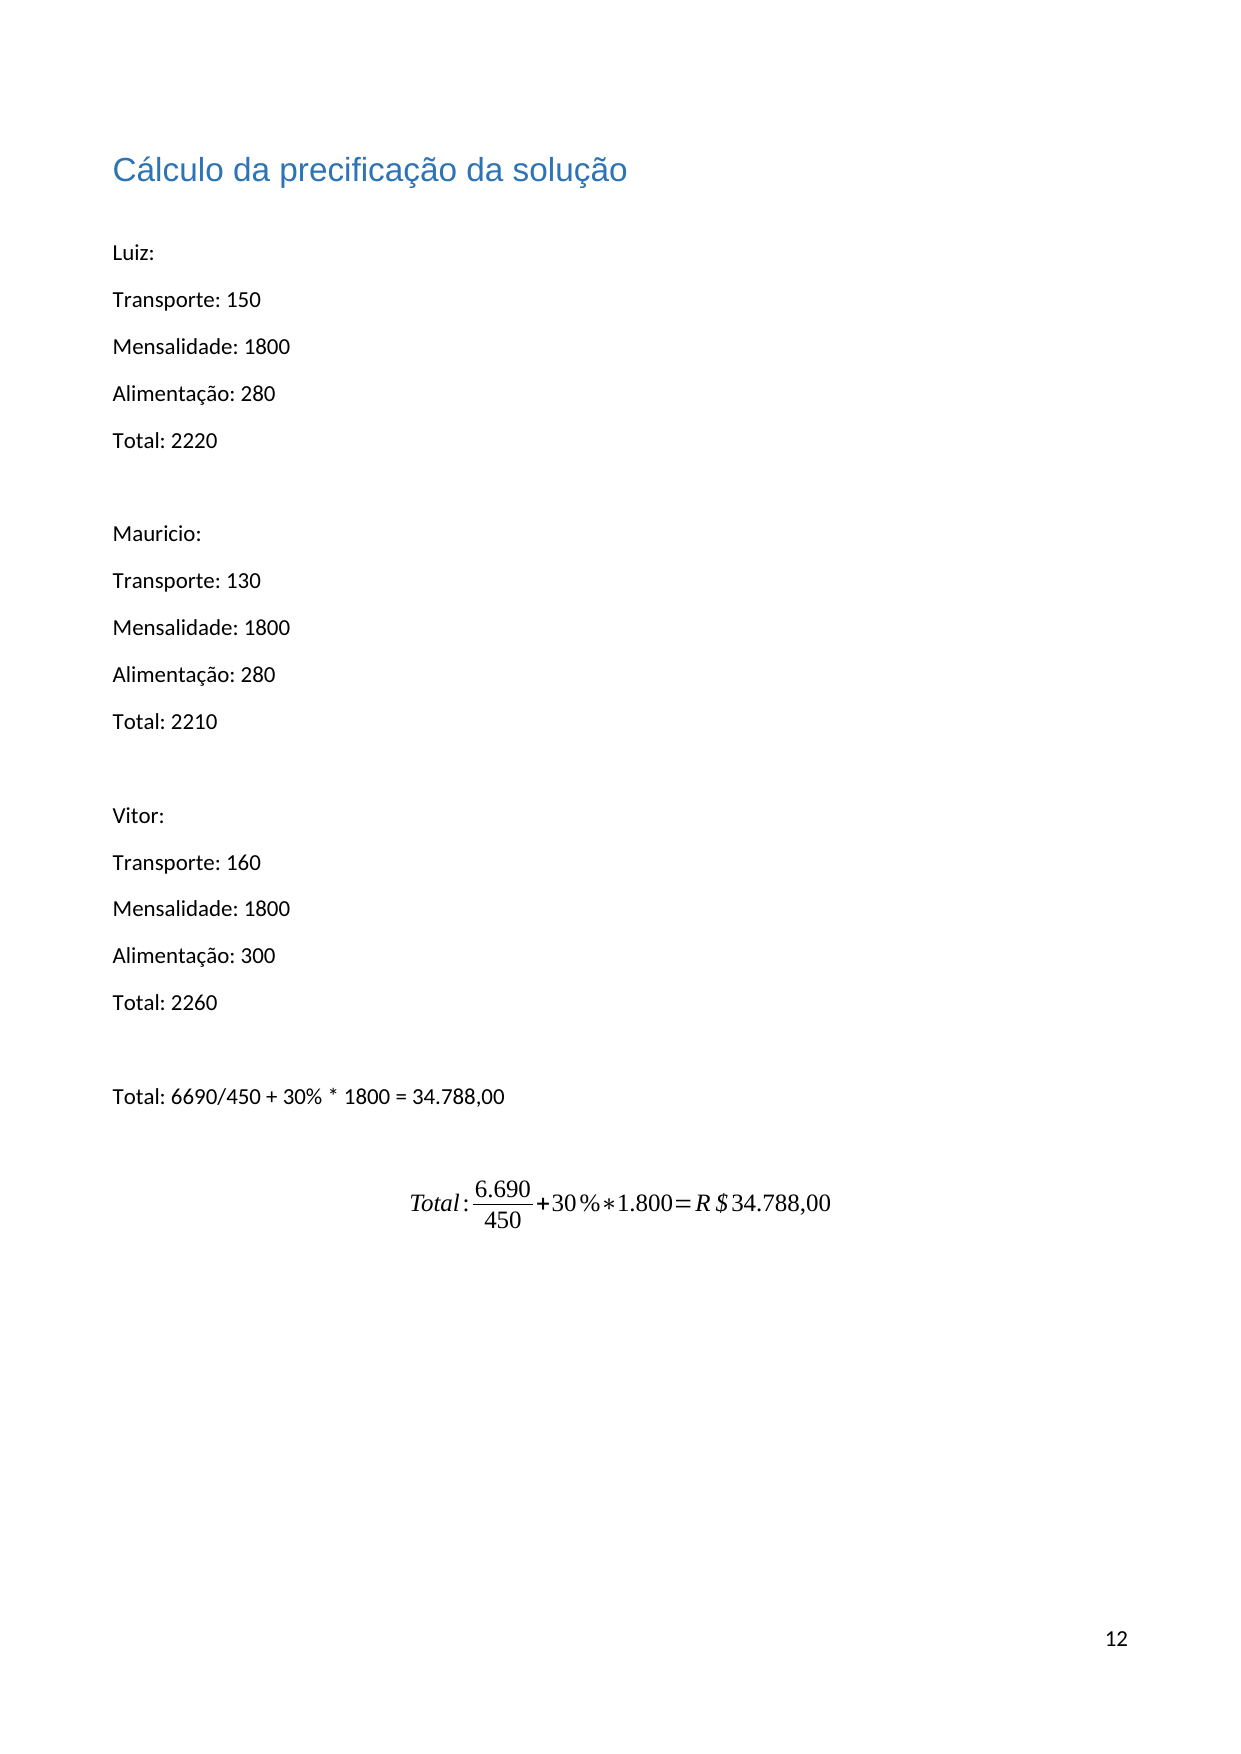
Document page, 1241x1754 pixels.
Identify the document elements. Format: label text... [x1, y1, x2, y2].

text Total: 2210 [112, 707, 1128, 735]
text Luiz: [112, 238, 1128, 266]
text Total: 6690/450 + 30% * 1800 = 34.788,00 [112, 1082, 1128, 1110]
text Mensalidade: 1800 [112, 332, 1128, 360]
text Total: 2260 [112, 988, 1128, 1016]
text Alimentação: 280 [112, 379, 1128, 407]
text Alimentação: 300 [112, 941, 1128, 969]
text Total: 2220 [112, 426, 1128, 454]
text Mensalidade: 1800 [112, 894, 1128, 923]
text Transporte: 150 [112, 285, 1128, 313]
text Mensalidade: 1800 [112, 613, 1128, 641]
text Vitor: [112, 801, 1128, 829]
text Transporte: 160 [112, 848, 1128, 876]
text Alimentação: 280 [112, 660, 1128, 688]
text Transporte: 130 [112, 566, 1128, 594]
text Mauricio: [112, 519, 1128, 548]
subtitle Cálculo da precificação da solução [112, 150, 1128, 188]
